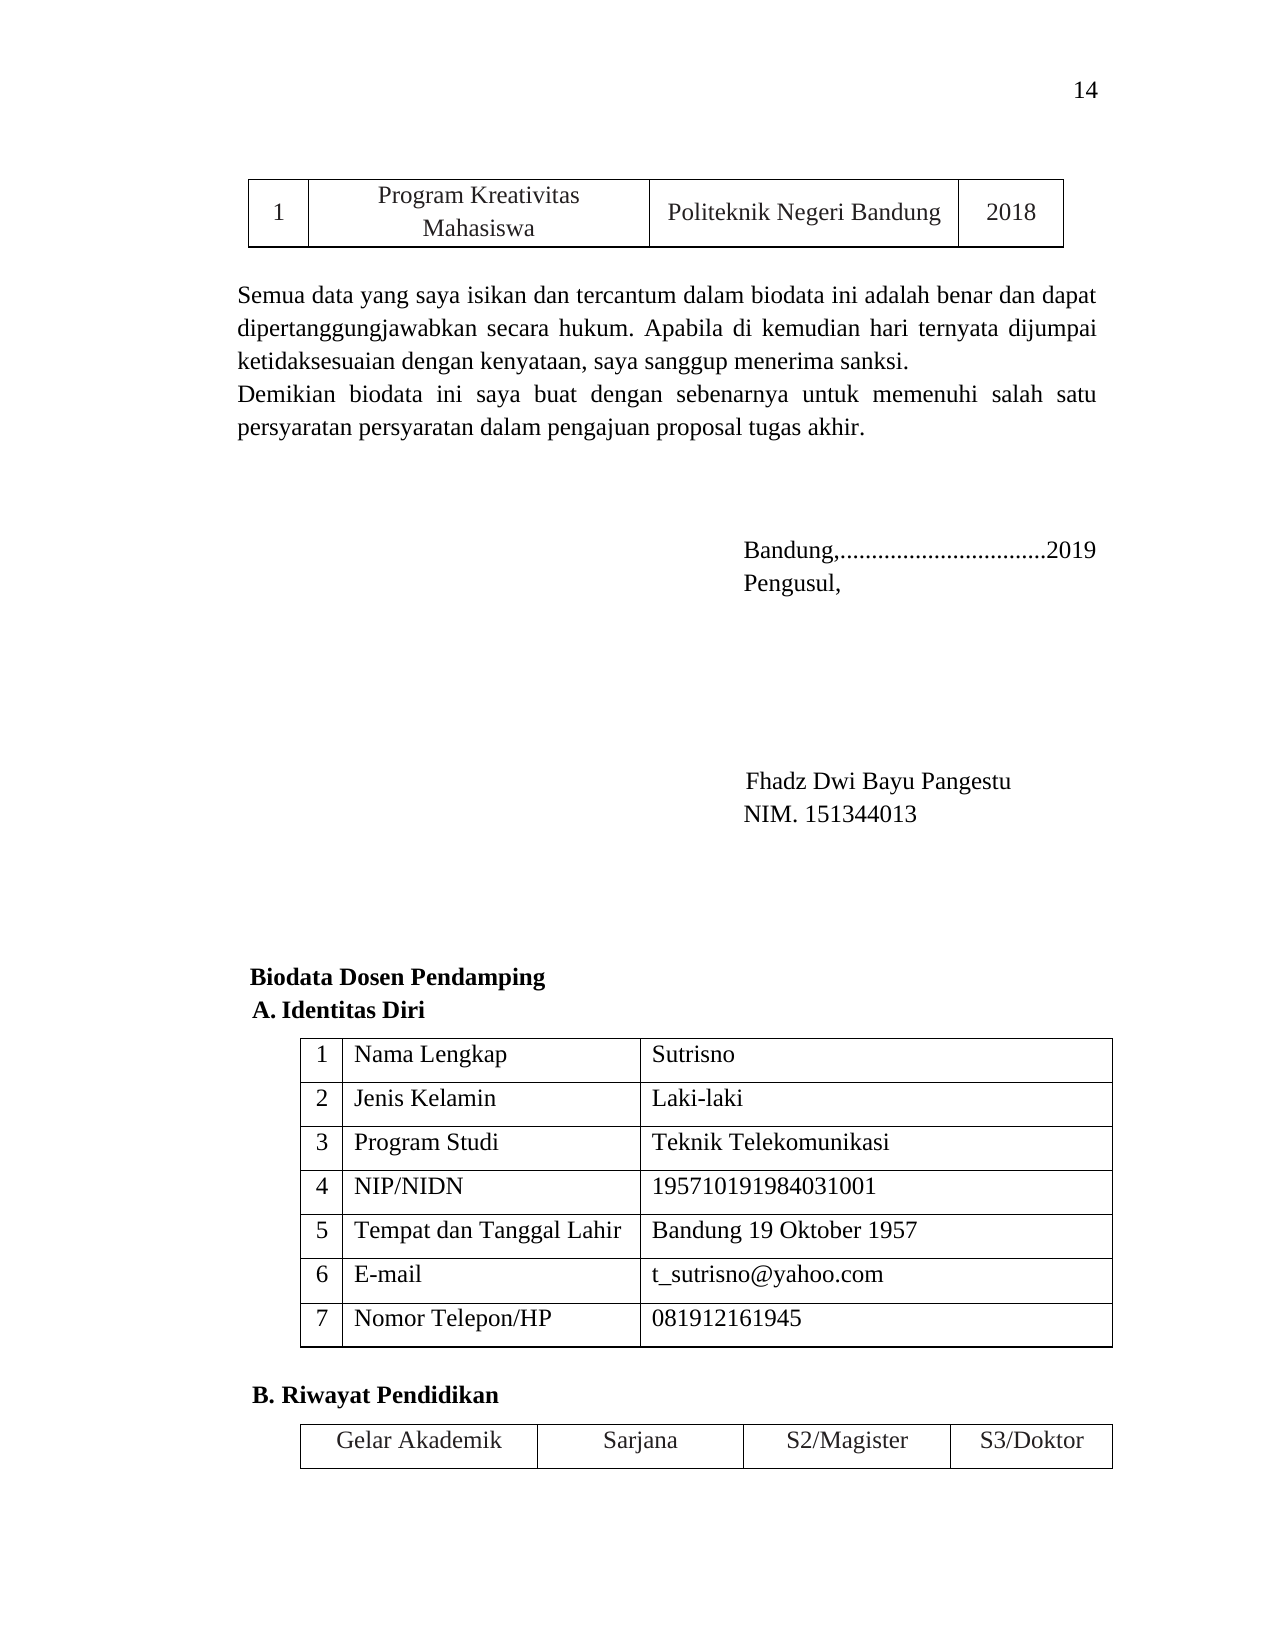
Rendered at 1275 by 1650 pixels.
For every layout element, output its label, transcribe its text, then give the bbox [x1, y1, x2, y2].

table_cell 3 [301, 1127, 342, 1170]
table_cell 2 [301, 1083, 342, 1126]
table_cell Jenis Kelamin [343, 1083, 640, 1126]
table_cell 6 [301, 1259, 342, 1302]
table_header Sarjana [538, 1425, 743, 1468]
table_header Sutrisno [641, 1039, 1112, 1082]
table_header 1 [301, 1039, 342, 1082]
text Pengusul, [537, 568, 1098, 597]
table_cell E-mail [343, 1259, 640, 1302]
table_cell Politeknik Negeri Bandung [650, 180, 958, 246]
table_cell 5 [301, 1215, 342, 1258]
text Demikian biodata ini saya buat dengan sebenarnya untuk memenuhi salah satu persyaratan persyaratan dalam pengajuan proposal tugas akhir. [237, 379, 1098, 441]
table_cell Teknik Telekomunikasi [641, 1127, 1112, 1170]
table_header Nama Lengkap [343, 1039, 640, 1082]
text Bandung,.................................2019 [743, 503, 1098, 564]
table_cell Bandung 19 Oktober 1957 [641, 1215, 1112, 1258]
table_cell 081912161945 [641, 1304, 1112, 1346]
table_cell 7 [301, 1304, 342, 1346]
text Fhadz Dwi Bayu Pangestu [659, 766, 1098, 795]
table_cell Program Studi [343, 1127, 640, 1170]
table_cell Laki-laki [641, 1083, 1112, 1126]
table_cell Nomor Telepon/HP [343, 1304, 640, 1346]
text Semua data yang saya isikan dan tercantum dalam biodata ini adalah benar dan dapat dipertanggungjawabkan secara hukum. Apabila di kemudian hari ternyata dijumpai ketidaksesuaian dengan kenyataan, saya sanggup menerima sanksi. [237, 280, 1098, 375]
table_cell 2018 [959, 180, 1063, 246]
table_header S3/Doktor [951, 1425, 1112, 1468]
table_cell t_sutrisno@yahoo.com [641, 1259, 1112, 1302]
table_header Gelar Akademik [301, 1425, 537, 1468]
table_cell 195710191984031001 [641, 1171, 1112, 1214]
text NIM. 151344013 [743, 799, 1098, 828]
table_cell Tempat dan Tanggal Lahir [343, 1215, 640, 1258]
table_cell 1 [249, 180, 308, 246]
table_cell NIP/NIDN [343, 1171, 640, 1214]
table_header S2/Magister [744, 1425, 950, 1468]
table_cell Program Kreativitas Mahasiswa [309, 180, 649, 246]
list Riwayat Pendidikan [252, 1381, 1098, 1409]
list Identitas Diri [252, 995, 1098, 1024]
text Biodata Dosen Pendamping [237, 962, 1098, 991]
table_cell 4 [301, 1171, 342, 1214]
